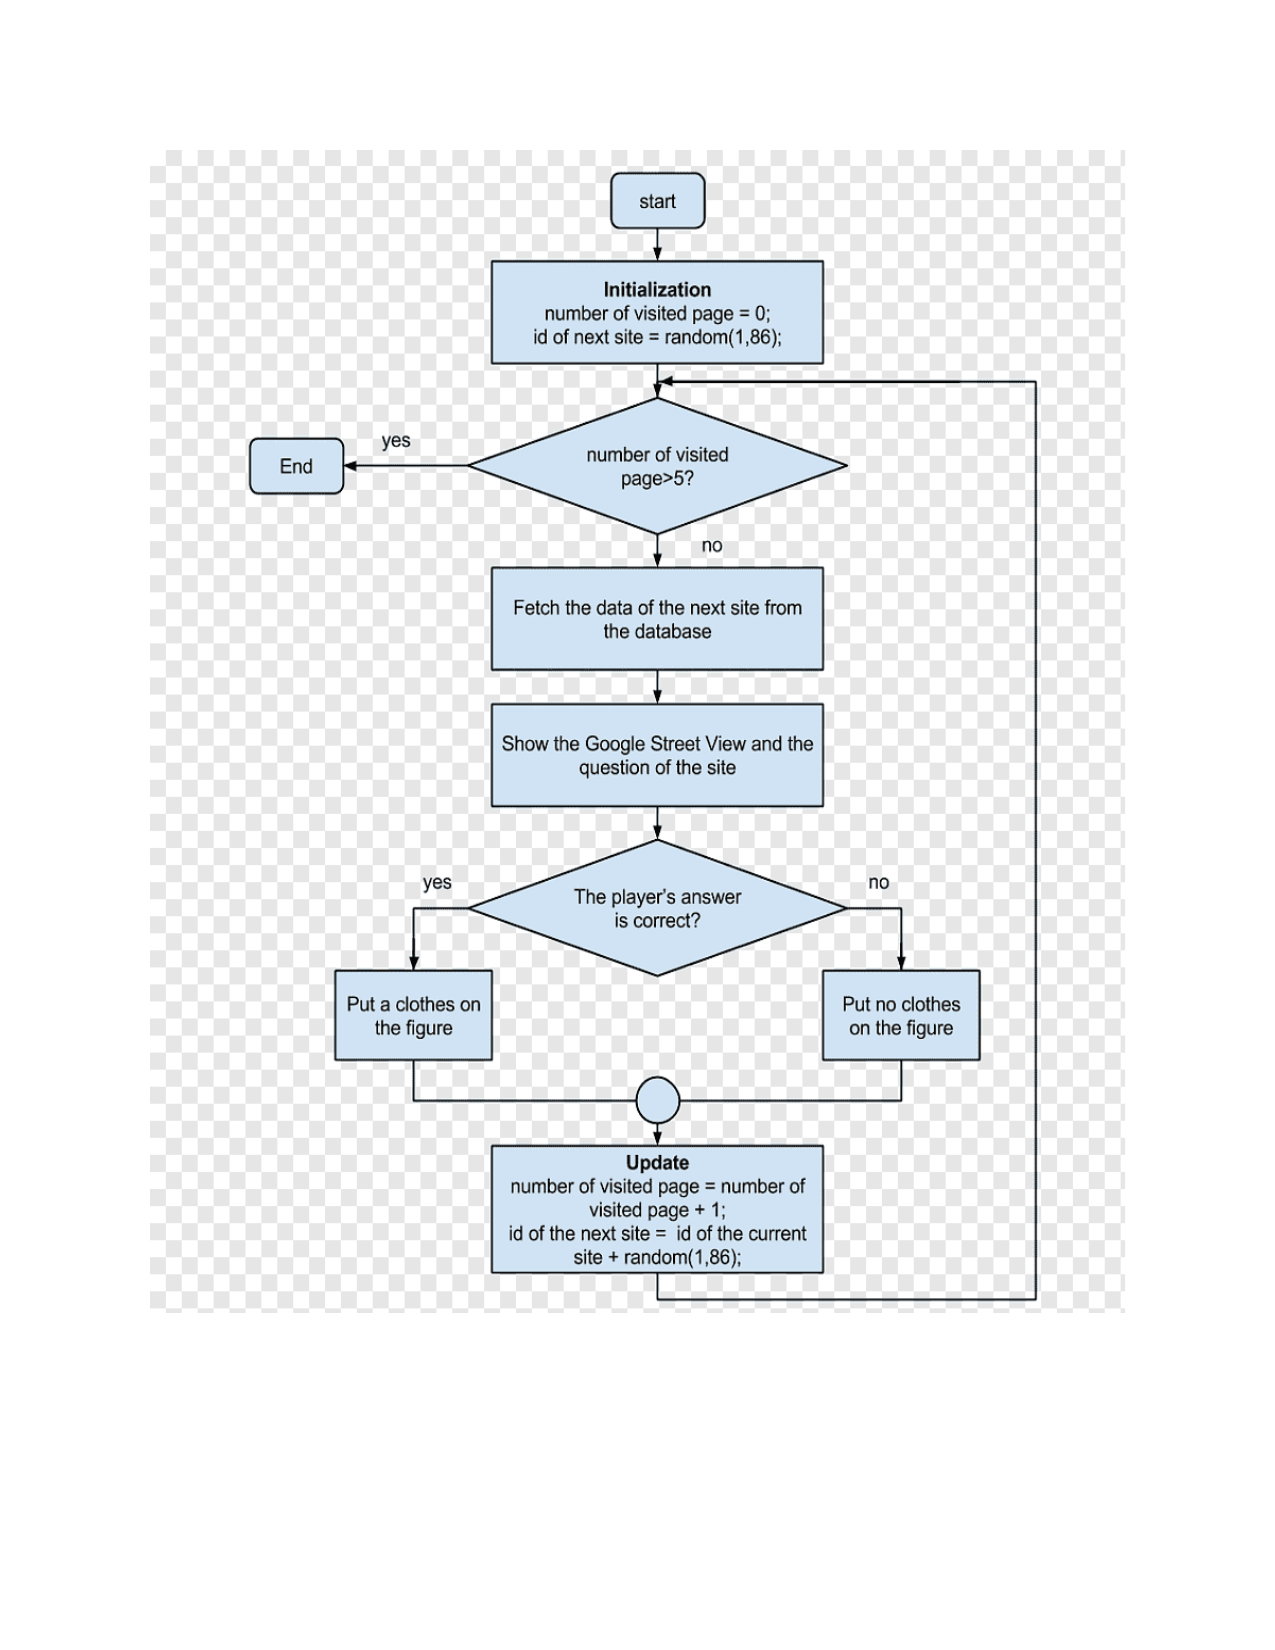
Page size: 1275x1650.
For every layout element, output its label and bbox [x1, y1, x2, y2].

picture [150, 150, 1125, 1313]
